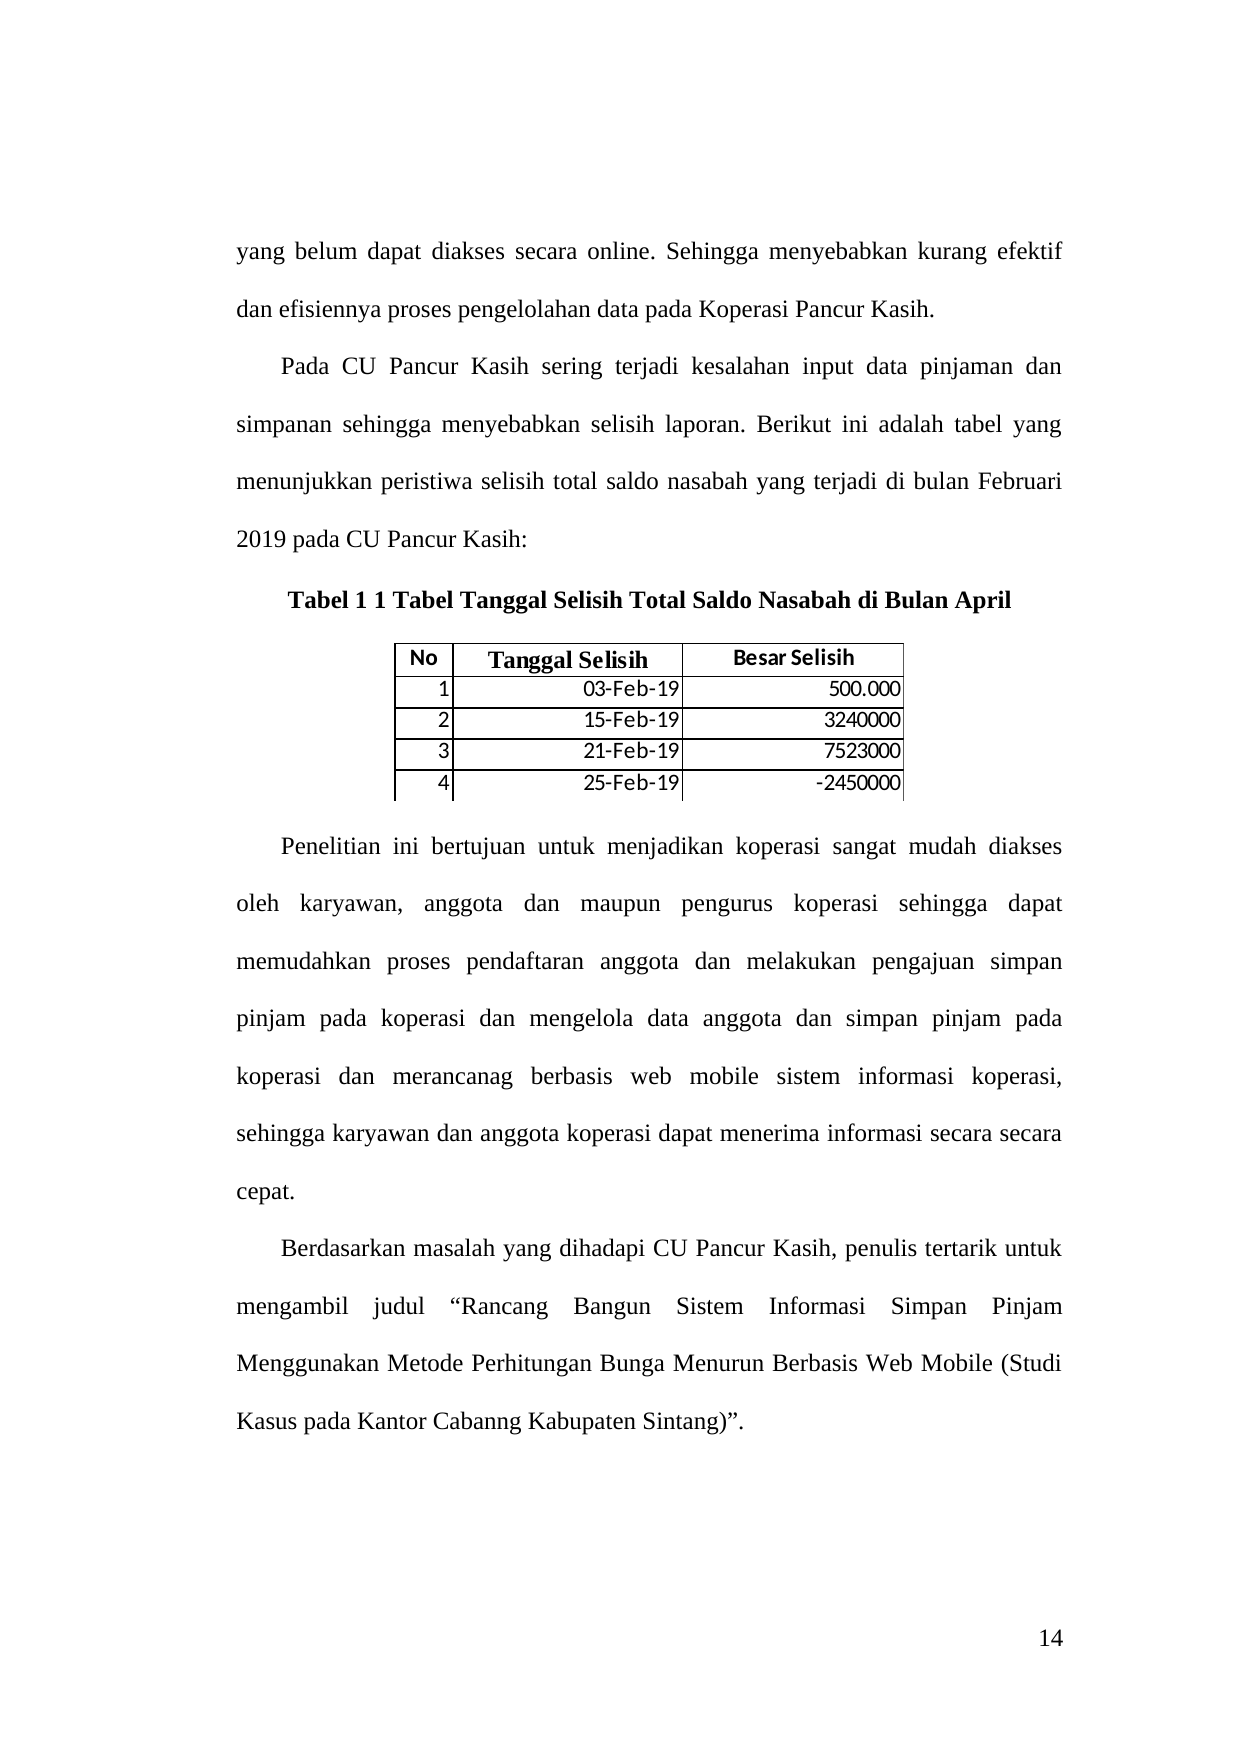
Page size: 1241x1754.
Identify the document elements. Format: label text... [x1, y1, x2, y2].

text Pada CU Pancur Kasih sering terjadi kesalahan input data pinjaman dan simpanan sehingga menyebabkan selisih laporan. Berikut ini adalah tabel yang menunjukkan peristiwa selisih total saldo nasabah yang terjadi di bulan Februari 2019 pada CU Pancur Kasih: [236, 351, 1063, 552]
text Berdasarkan masalah yang dihadapi CU Pancur Kasih, penulis tertarik untuk mengambil judul “Rancang Bangun Sistem Informasi Simpan Pinjam Menggunakan Metode Perhitungan Bunga Menurun Berbasis Web Mobile (Studi Kasus pada Kantor Cabanng Kabupaten Sintang)”. [236, 1233, 1063, 1435]
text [236, 236, 1063, 322]
text Penelitian ini bertujuan untuk menjadikan koperasi sangat mudah diakses oleh karyawan, anggota dan maupun pengurus koperasi sehingga dapat memudahkan proses pendaftaran anggota dan melakukan pengajuan simpan pinjam pada koperasi dan mengelola data anggota dan simpan pinjam pada koperasi dan merancanag berbasis web mobile sistem informasi koperasi, sehingga karyawan dan anggota koperasi dapat menerima informasi secara secara cepat. [236, 831, 1063, 1205]
text Tabel 1 1 Tabel Tanggal Selisih Total Saldo Nasabah di Bulan April [236, 585, 1063, 614]
